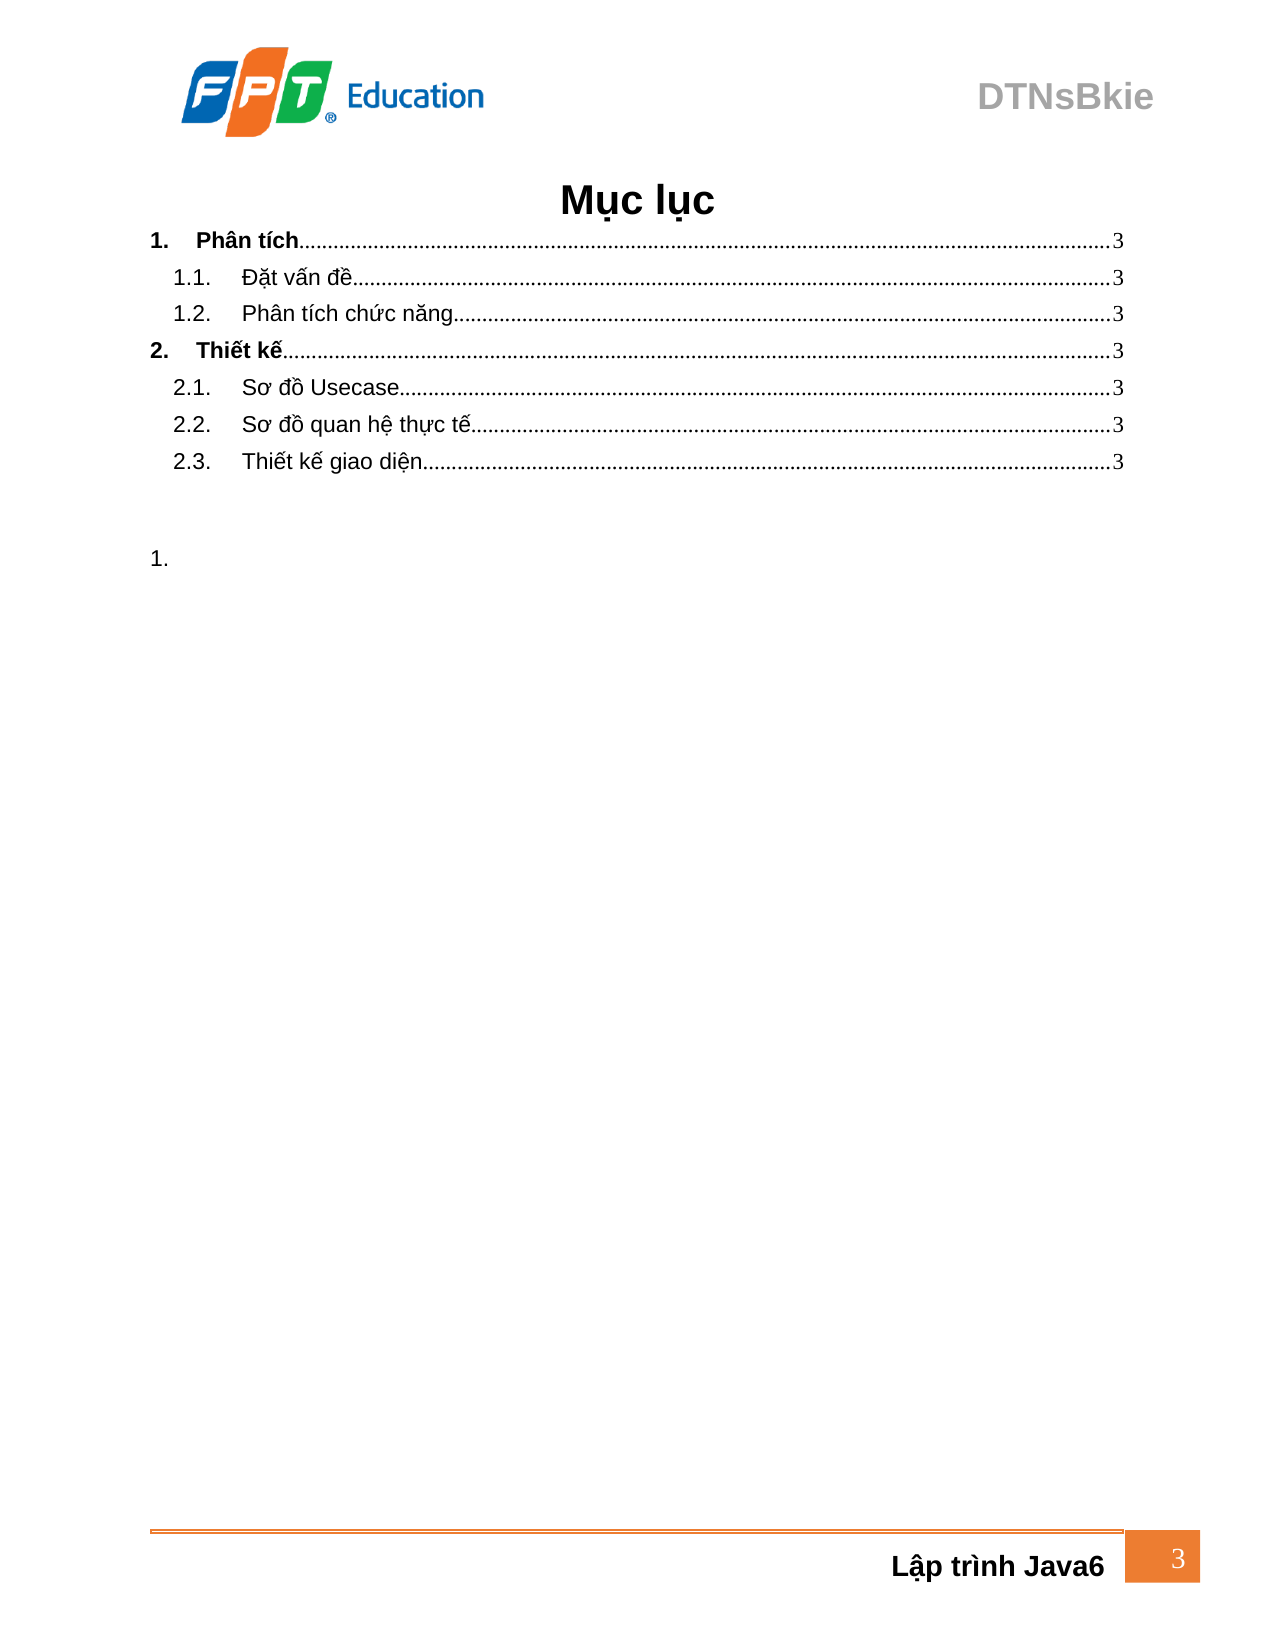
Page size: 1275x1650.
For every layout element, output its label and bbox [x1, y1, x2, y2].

picture [150, 29, 510, 151]
